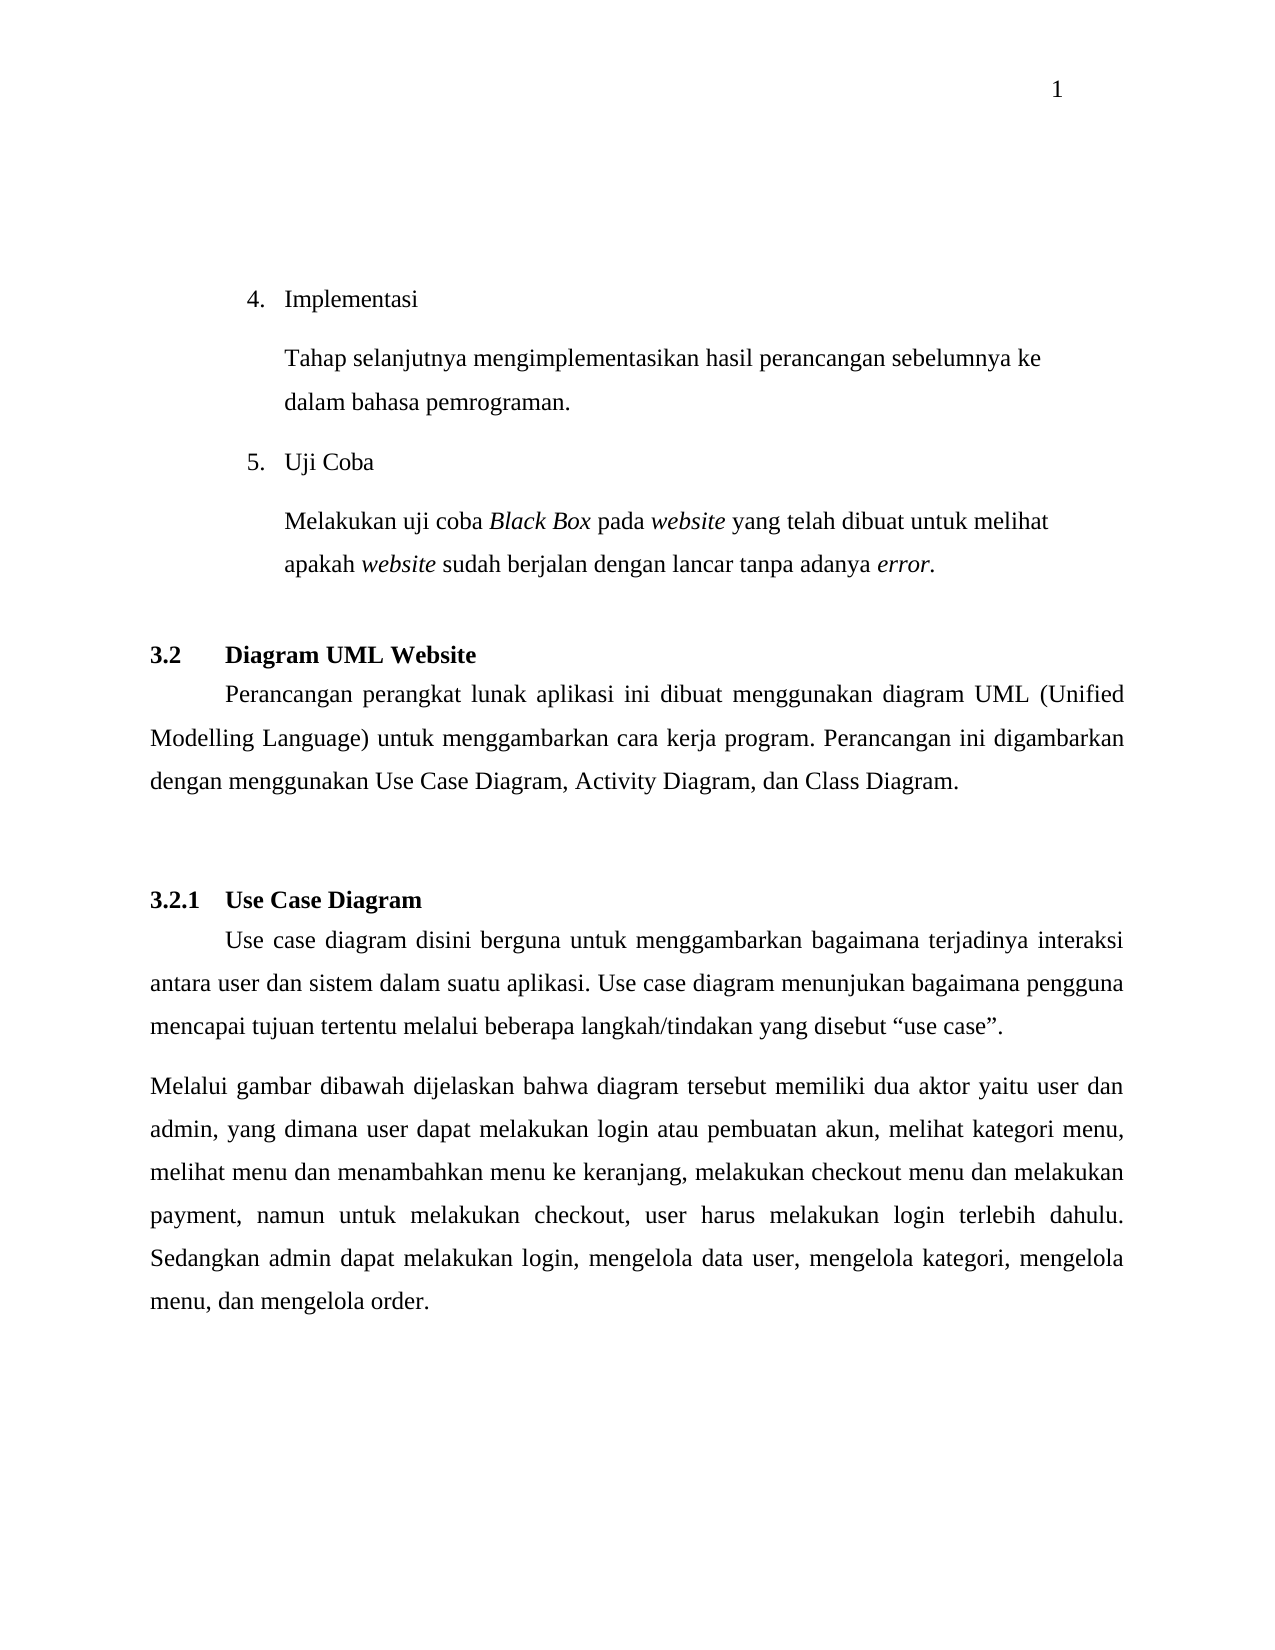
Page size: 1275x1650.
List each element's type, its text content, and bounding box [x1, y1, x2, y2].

subtitle 3.2 Diagram UML Website [150, 640, 1125, 669]
subtitle 3.2.1 Use Case Diagram [150, 885, 1125, 914]
text Tahap selanjutnya mengimplementasikan hasil perancangan sebelumnya ke dalam bahasa pemrograman. [284, 343, 1066, 415]
text Perancangan perangkat lunak aplikasi ini dibuat menggunakan diagram UML (Unified Modelling Language) untuk menggambarkan cara kerja program. Perancangan ini digambarkan dengan menggunakan Use Case Diagram, Activity Diagram, dan Class Diagram. [150, 679, 1125, 794]
list Implementasi [247, 284, 1125, 312]
list Uji Coba [247, 447, 1125, 475]
text Melakukan uji coba Black Box pada website yang telah dibuat untuk melihat apakah website sudah berjalan dengan lancar tanpa adanya error. [284, 506, 1125, 578]
text Melalui gambar dibawah dijelaskan bahwa diagram tersebut memiliki dua aktor yaitu user dan admin, yang dimana user dapat melakukan login atau pembuatan akun, melihat kategori menu, melihat menu dan menambahkan menu ke keranjang, melakukan checkout menu dan melakukan payment, namun untuk melakukan checkout, user harus melakukan login terlebih dahulu. Sedangkan admin dapat melakukan login, mengelola data user, mengelola kategori, mengelola menu, dan mengelola order. [150, 1071, 1125, 1315]
text Use case diagram disini berguna untuk menggambarkan bagaimana terjadinya interaksi antara user dan sistem dalam suatu aplikasi. Use case diagram menunjukan bagaimana pengguna mencapai tujuan tertentu melalui beberapa langkah/tindakan yang disebut “use case”. [150, 925, 1125, 1040]
